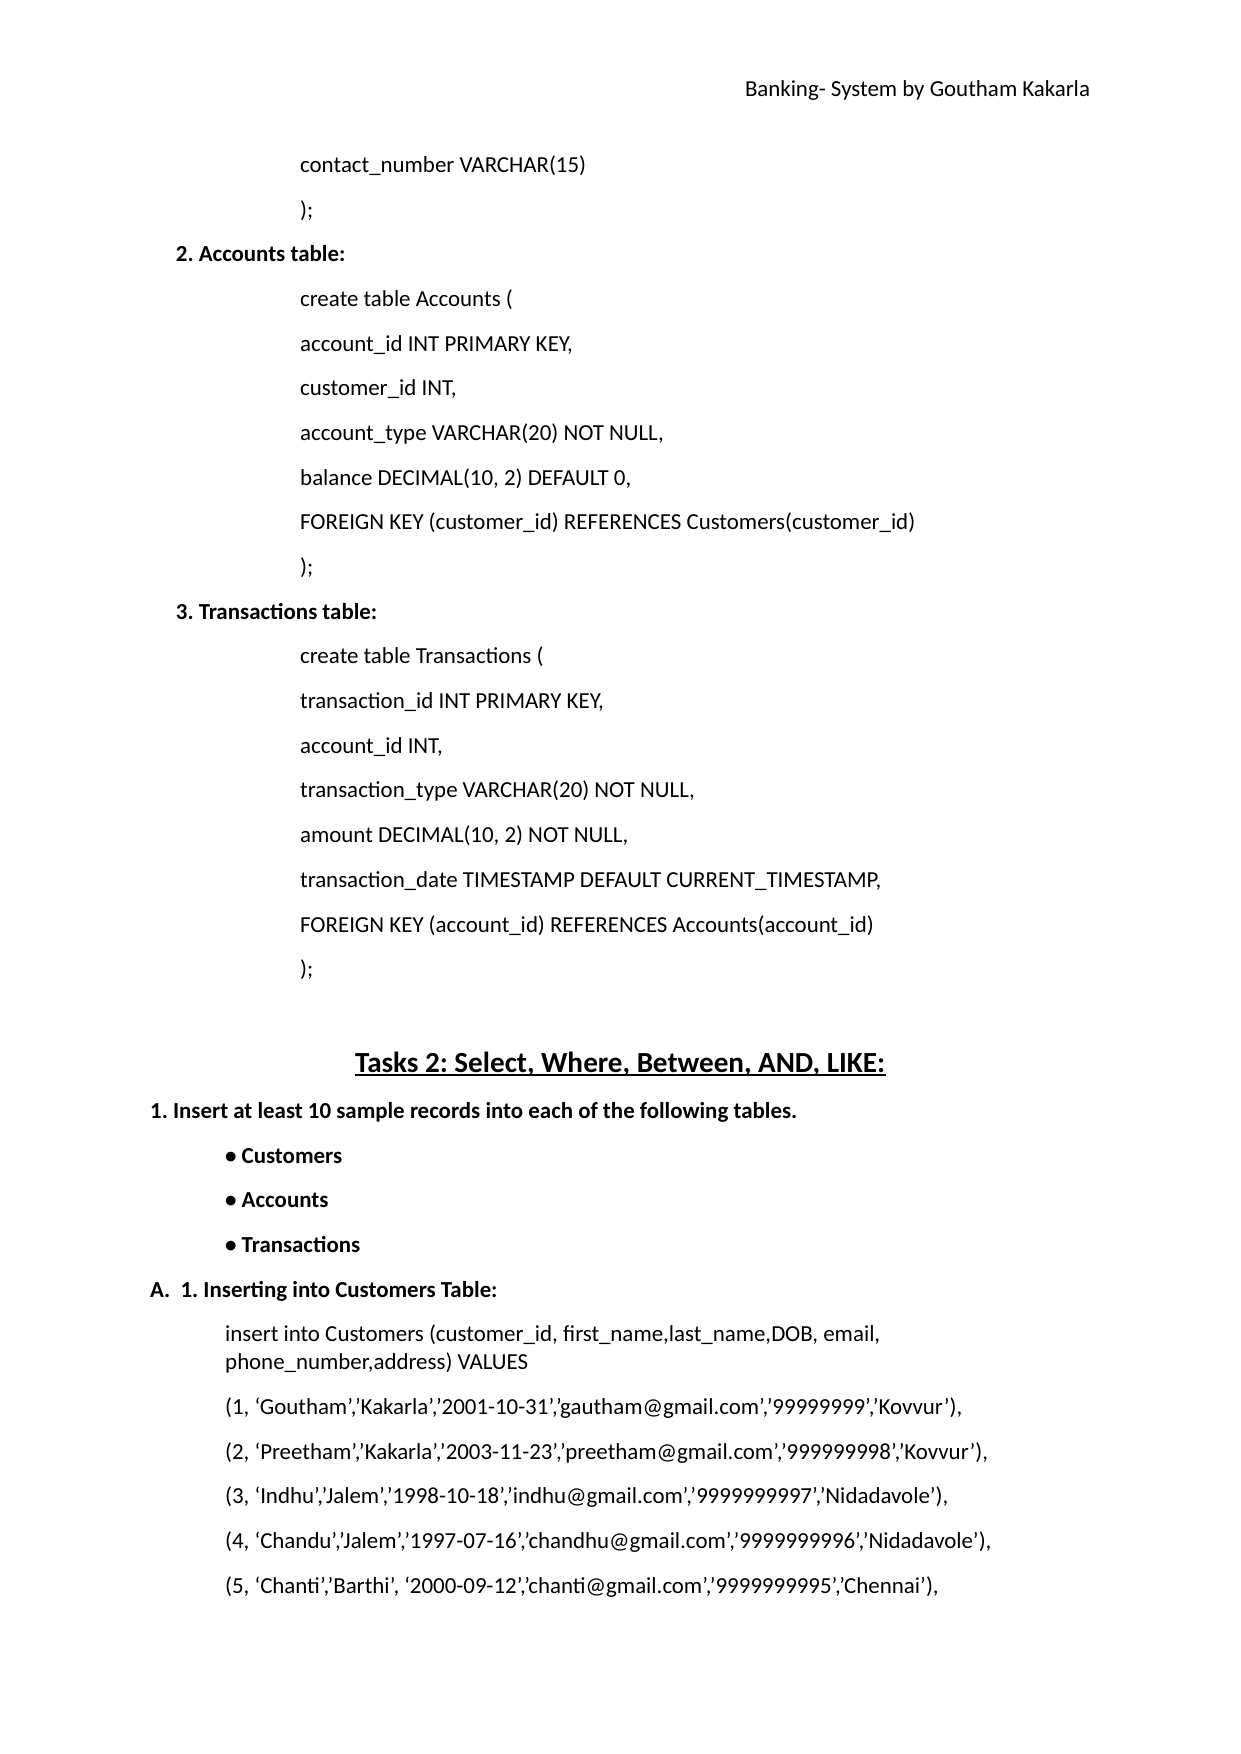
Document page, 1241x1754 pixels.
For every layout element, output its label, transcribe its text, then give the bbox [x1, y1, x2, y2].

text create table Accounts ( [225, 284, 1090, 312]
text 1. Insert at least 10 sample records into each of the following tables. [150, 1096, 1090, 1124]
text (5, ‘Chanti’,’Barthi’, ‘2000-09-12’,’chanti@gmail.com’,’9999999995’,’Chennai’), [225, 1571, 1090, 1599]
text Tasks 2: Select, Where, Between, AND, LIKE: [150, 1044, 1090, 1079]
text FOREIGN KEY (account_id) REFERENCES Accounts(account_id) [150, 910, 1090, 938]
text account_id INT, [150, 731, 1090, 759]
text • Accounts [150, 1185, 1090, 1213]
text 3. Transactions table: [150, 597, 1090, 625]
text customer_id INT, [225, 373, 1090, 401]
text account_type VARCHAR(20) NOT NULL, [225, 418, 1090, 446]
text (4, ‘Chandu’,’Jalem’,’1997-07-16’,’chandhu@gmail.com’,’9999999996’,’Nidadavole’), [225, 1526, 1090, 1554]
text ); [225, 552, 1090, 580]
text transaction_type VARCHAR(20) NOT NULL, [150, 776, 1090, 804]
text account_id INT PRIMARY KEY, [225, 329, 1090, 357]
text A. 1. Inserting into Customers Table: [150, 1275, 1090, 1303]
text • Customers [150, 1141, 1090, 1169]
text (1, ‘Goutham’,’Kakarla’,’2001-10-31’,’gautham@gmail.com’,’99999999’,’Kovvur’), [225, 1392, 1090, 1420]
text (2, ‘Preetham’,’Kakarla’,’2003-11-23’,’preetham@gmail.com’,’999999998’,’Kovvur’), [225, 1437, 1090, 1465]
text 2. Accounts table: [150, 239, 1090, 267]
text ); [300, 195, 1090, 223]
text insert into Customers (customer_id, first_name,last_name,DOB, email, phone_number,address) VALUES [225, 1319, 1090, 1376]
text balance DECIMAL(10, 2) DEFAULT 0, [225, 463, 1090, 491]
text amount DECIMAL(10, 2) NOT NULL, [150, 820, 1090, 848]
text contact_number VARCHAR(15) [300, 150, 1090, 178]
text FOREIGN KEY (customer_id) REFERENCES Customers(customer_id) [225, 507, 1090, 536]
text (3, ‘Indhu’,’Jalem’,’1998-10-18’,’indhu@gmail.com’,’9999999997’,’Nidadavole’), [225, 1482, 1090, 1509]
text • Transactions [150, 1230, 1090, 1258]
text ); [300, 954, 1090, 982]
text create table Transactions ( [150, 642, 1090, 669]
text transaction_id INT PRIMARY KEY, [150, 686, 1090, 714]
text transaction_date TIMESTAMP DEFAULT CURRENT_TIMESTAMP, [150, 865, 1090, 893]
